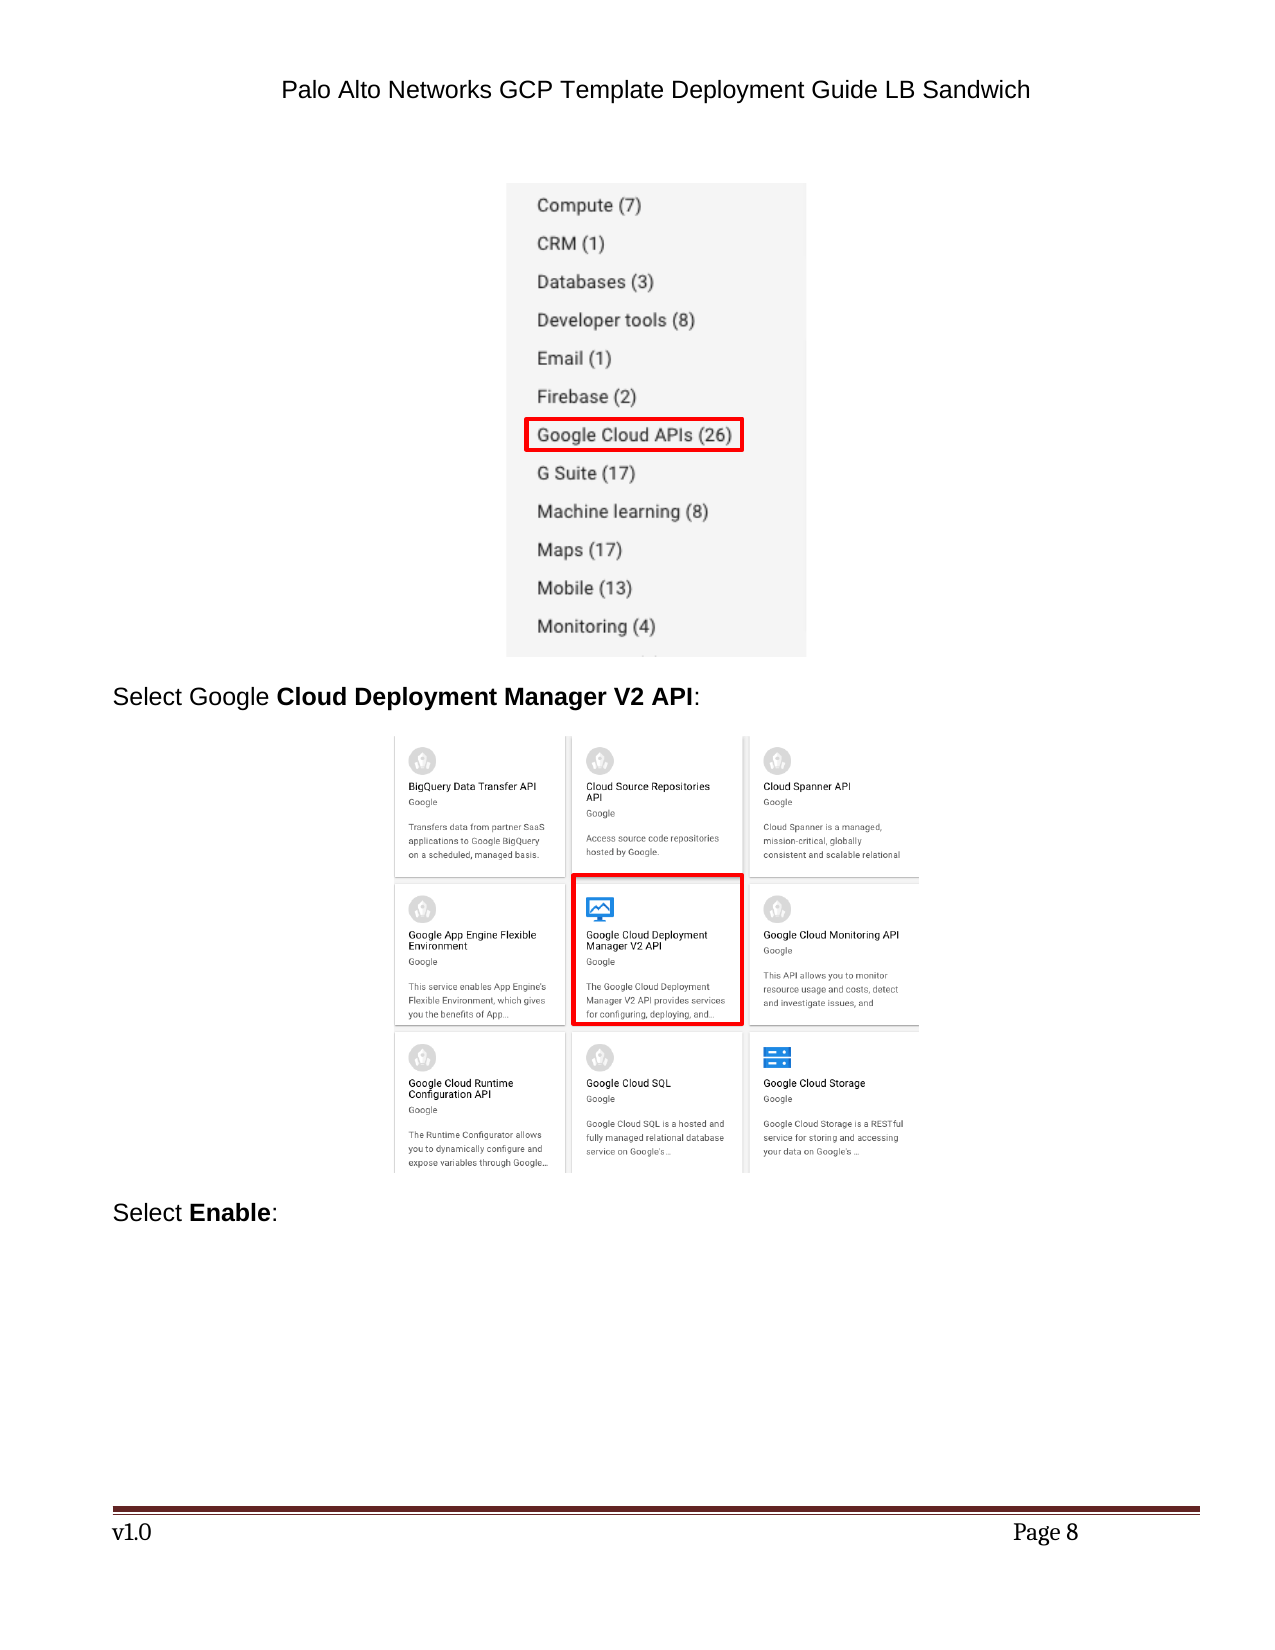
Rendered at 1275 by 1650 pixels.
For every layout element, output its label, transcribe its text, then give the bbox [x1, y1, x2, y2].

text Select Google Cloud Deployment Manager V2 API: [112, 682, 1200, 711]
text Select Enable: [112, 1197, 1200, 1226]
picture [506, 183, 807, 657]
picture [393, 736, 919, 1173]
